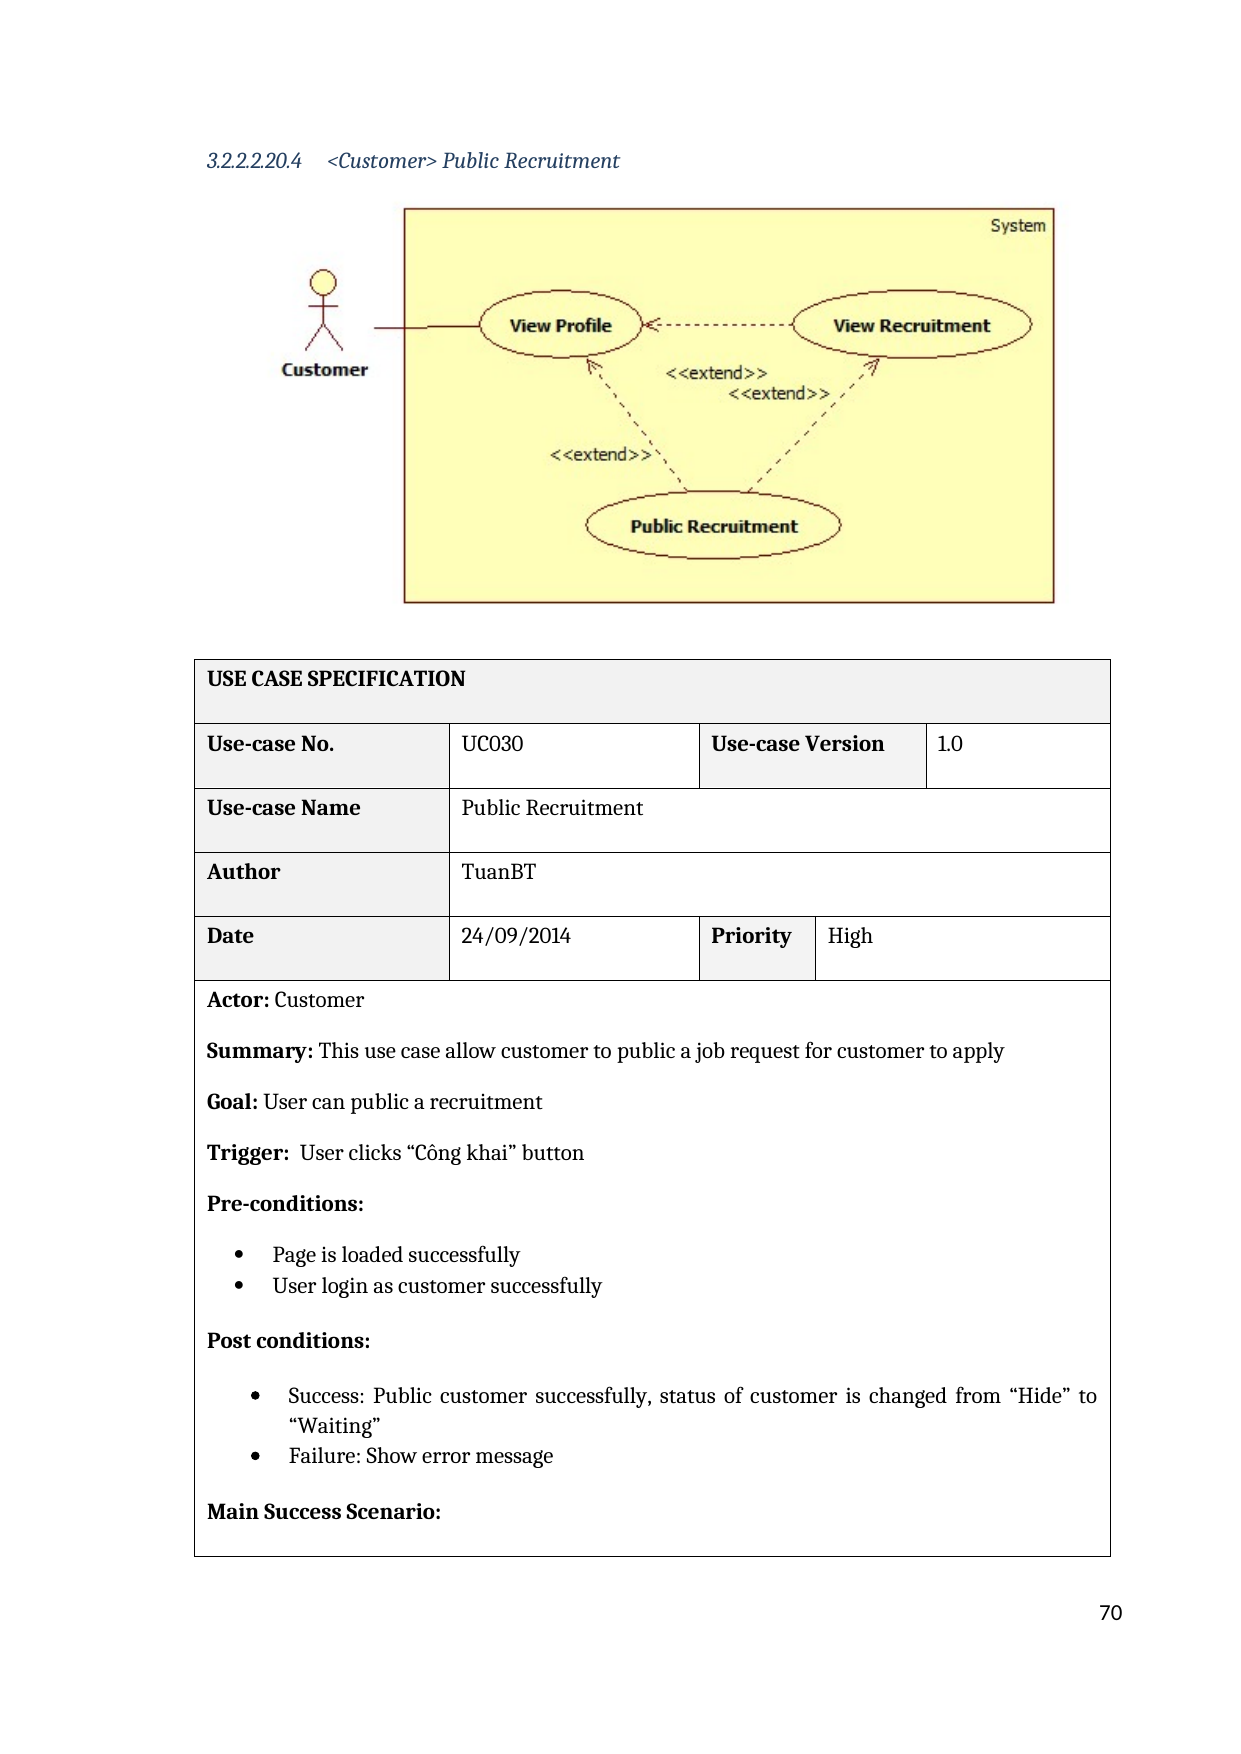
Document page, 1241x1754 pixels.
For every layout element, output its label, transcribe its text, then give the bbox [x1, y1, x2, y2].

table_cell Author [195, 853, 449, 916]
table_cell Public Recruitment [450, 789, 1110, 852]
table_cell Date [195, 917, 449, 980]
table_cell 1.0 [927, 724, 1110, 787]
table_cell TuanBT [450, 853, 1110, 916]
table_cell High [816, 917, 1110, 980]
table_cell Use-case Version [700, 724, 926, 787]
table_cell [195, 981, 1110, 1556]
table_cell Priority [700, 917, 815, 980]
table_cell UC030 [450, 724, 699, 787]
picture [243, 177, 1086, 635]
table_cell Use-case Name [195, 789, 449, 852]
table_cell Use-case No. [195, 724, 449, 787]
table_header USE CASE SPECIFICATION [195, 660, 1110, 723]
subtitle <Customer> Public Recruitment [207, 148, 1122, 174]
table_cell 24/09/2014 [450, 917, 699, 980]
